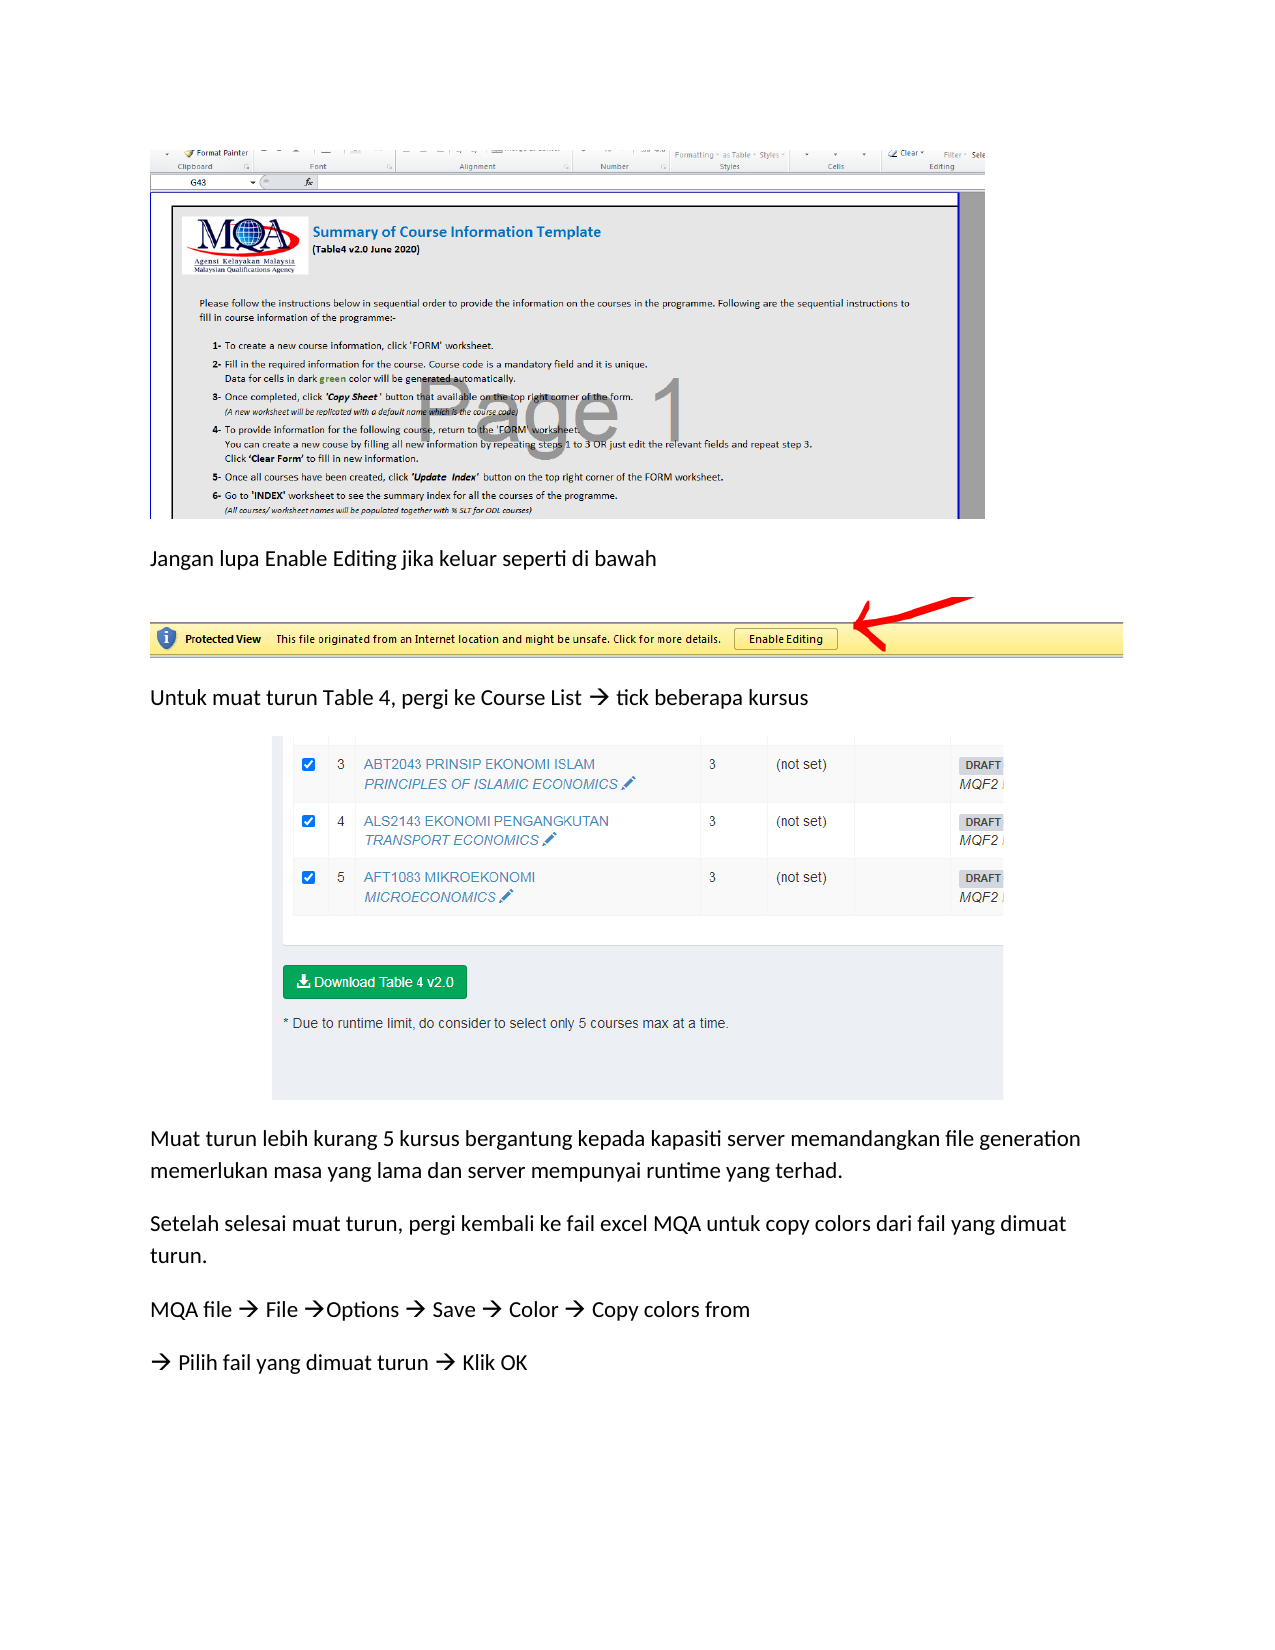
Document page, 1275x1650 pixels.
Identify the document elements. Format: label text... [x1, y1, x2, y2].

text Untuk muat turun Table 4, pergi ke Course List tick beberapa kursus [150, 683, 1125, 711]
text Muat turun lebih kurang 5 kursus bergantung kepada kapasiti server memandangkan file generation memerlukan masa yang lama dan server mempunyai runtime yang terhad. [150, 1124, 1125, 1184]
text MQA file File Options Save Color Copy colors from [150, 1295, 1125, 1323]
picture [271, 736, 1004, 1100]
text Jangan lupa Enable Editing jika keluar seperti di bawah [150, 544, 1125, 572]
text Setelah selesai muat turun, pergi kembali ke fail excel MQA untuk copy colors dari fail yang dimuat turun. [150, 1209, 1125, 1270]
picture [150, 150, 985, 519]
text Pilih fail yang dimuat turun Klik OK [150, 1348, 1125, 1376]
picture [150, 597, 1124, 658]
